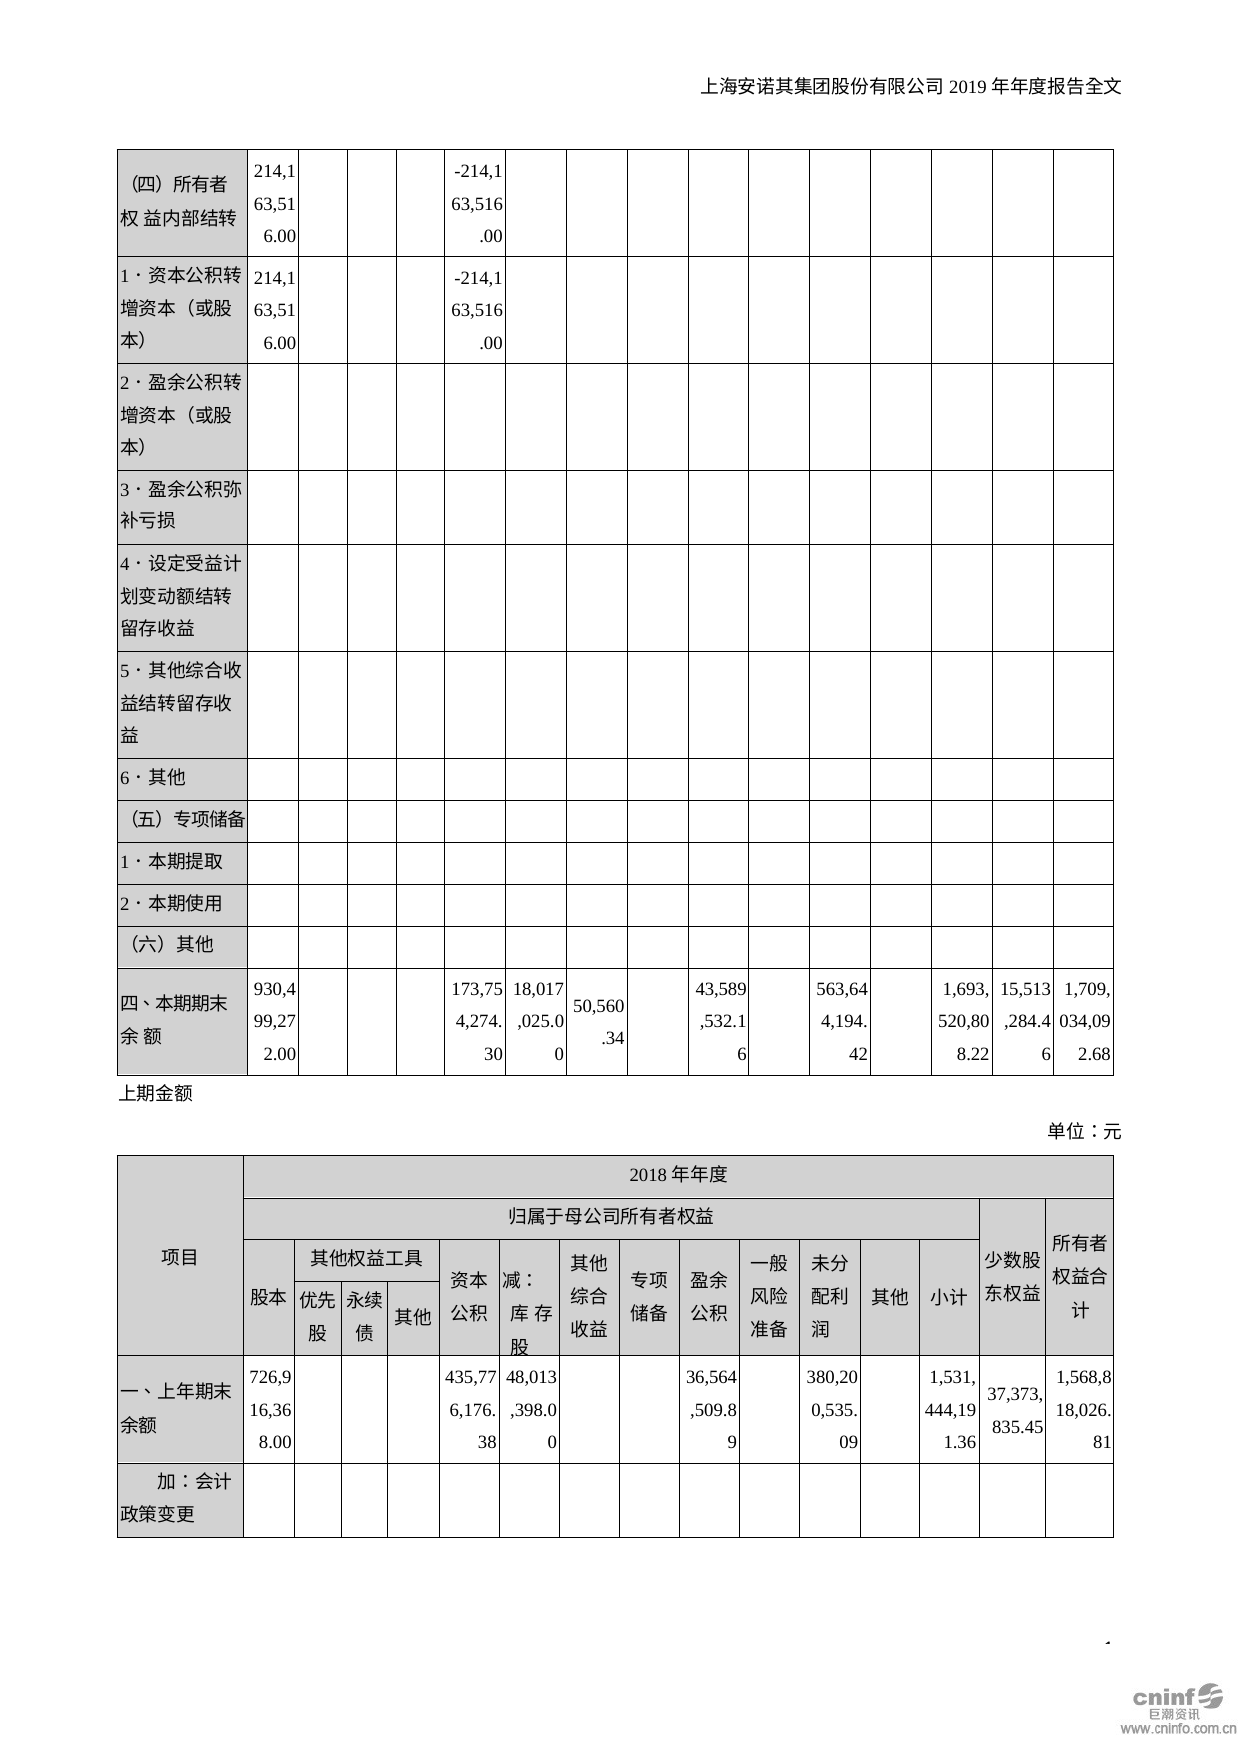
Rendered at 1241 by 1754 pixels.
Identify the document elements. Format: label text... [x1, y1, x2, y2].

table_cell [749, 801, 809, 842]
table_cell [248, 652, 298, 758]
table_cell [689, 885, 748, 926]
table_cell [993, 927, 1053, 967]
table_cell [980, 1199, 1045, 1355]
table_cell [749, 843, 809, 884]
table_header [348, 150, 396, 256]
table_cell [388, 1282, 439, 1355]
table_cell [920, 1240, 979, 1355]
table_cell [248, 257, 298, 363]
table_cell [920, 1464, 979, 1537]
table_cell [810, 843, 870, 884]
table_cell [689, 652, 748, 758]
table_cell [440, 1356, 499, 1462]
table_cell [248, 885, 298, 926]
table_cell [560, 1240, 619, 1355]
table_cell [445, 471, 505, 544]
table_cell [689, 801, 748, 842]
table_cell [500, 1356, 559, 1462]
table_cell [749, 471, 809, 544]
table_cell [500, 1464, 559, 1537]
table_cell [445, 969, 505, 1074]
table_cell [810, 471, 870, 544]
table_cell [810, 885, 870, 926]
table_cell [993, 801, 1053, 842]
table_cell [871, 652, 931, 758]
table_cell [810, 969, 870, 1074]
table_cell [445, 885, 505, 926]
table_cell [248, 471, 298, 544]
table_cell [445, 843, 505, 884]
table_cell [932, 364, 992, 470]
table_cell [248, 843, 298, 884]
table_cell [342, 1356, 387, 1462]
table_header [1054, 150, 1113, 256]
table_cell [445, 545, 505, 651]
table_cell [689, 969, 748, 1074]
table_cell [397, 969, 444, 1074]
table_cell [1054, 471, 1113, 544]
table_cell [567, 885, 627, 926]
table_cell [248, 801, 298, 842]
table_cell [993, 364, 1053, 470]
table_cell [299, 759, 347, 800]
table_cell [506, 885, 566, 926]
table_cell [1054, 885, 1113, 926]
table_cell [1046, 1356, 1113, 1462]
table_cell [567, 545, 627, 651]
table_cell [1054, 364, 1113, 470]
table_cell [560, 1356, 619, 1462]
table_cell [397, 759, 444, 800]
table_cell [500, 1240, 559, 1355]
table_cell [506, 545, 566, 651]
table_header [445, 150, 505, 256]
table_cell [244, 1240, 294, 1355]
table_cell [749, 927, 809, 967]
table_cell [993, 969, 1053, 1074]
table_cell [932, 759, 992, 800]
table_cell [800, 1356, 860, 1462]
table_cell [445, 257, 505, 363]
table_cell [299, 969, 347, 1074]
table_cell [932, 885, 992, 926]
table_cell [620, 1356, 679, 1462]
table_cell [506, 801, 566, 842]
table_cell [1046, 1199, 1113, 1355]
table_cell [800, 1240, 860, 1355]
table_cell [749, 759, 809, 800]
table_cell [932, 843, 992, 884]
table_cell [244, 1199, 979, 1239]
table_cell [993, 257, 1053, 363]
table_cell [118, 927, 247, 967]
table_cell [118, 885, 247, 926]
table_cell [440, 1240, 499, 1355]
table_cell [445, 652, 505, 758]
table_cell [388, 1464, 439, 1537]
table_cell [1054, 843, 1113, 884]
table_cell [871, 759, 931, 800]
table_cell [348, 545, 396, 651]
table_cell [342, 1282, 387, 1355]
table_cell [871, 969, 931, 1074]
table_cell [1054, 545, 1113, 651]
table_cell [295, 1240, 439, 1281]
picture [1115, 1680, 1240, 1737]
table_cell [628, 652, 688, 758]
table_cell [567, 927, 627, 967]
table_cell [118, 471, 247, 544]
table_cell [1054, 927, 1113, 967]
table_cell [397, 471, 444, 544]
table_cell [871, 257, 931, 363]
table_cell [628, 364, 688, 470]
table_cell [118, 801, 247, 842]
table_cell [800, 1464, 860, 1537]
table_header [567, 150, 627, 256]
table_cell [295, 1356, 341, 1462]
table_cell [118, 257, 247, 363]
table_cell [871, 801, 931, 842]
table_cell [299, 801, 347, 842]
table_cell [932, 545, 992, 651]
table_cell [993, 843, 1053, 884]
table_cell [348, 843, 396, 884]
text 单位：元 [102, 1118, 1122, 1144]
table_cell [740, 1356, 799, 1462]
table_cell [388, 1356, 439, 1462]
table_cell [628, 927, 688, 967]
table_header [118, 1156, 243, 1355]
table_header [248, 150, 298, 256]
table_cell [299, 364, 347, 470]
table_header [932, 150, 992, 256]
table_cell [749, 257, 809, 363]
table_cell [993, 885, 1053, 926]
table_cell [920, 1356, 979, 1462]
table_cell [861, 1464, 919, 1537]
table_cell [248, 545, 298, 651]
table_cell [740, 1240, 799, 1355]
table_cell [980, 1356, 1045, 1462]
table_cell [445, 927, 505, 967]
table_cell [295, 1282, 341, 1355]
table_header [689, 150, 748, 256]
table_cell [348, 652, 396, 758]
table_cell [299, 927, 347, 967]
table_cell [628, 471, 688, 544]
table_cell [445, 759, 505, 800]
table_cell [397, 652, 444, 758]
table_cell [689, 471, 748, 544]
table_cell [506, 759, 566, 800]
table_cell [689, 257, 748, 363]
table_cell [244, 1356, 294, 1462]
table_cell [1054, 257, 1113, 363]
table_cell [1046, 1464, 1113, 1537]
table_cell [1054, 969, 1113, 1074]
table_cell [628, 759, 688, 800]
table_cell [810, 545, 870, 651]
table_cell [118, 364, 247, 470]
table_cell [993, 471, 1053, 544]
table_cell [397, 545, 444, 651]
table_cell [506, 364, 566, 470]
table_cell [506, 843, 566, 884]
text 上期金额 [118, 1081, 1122, 1106]
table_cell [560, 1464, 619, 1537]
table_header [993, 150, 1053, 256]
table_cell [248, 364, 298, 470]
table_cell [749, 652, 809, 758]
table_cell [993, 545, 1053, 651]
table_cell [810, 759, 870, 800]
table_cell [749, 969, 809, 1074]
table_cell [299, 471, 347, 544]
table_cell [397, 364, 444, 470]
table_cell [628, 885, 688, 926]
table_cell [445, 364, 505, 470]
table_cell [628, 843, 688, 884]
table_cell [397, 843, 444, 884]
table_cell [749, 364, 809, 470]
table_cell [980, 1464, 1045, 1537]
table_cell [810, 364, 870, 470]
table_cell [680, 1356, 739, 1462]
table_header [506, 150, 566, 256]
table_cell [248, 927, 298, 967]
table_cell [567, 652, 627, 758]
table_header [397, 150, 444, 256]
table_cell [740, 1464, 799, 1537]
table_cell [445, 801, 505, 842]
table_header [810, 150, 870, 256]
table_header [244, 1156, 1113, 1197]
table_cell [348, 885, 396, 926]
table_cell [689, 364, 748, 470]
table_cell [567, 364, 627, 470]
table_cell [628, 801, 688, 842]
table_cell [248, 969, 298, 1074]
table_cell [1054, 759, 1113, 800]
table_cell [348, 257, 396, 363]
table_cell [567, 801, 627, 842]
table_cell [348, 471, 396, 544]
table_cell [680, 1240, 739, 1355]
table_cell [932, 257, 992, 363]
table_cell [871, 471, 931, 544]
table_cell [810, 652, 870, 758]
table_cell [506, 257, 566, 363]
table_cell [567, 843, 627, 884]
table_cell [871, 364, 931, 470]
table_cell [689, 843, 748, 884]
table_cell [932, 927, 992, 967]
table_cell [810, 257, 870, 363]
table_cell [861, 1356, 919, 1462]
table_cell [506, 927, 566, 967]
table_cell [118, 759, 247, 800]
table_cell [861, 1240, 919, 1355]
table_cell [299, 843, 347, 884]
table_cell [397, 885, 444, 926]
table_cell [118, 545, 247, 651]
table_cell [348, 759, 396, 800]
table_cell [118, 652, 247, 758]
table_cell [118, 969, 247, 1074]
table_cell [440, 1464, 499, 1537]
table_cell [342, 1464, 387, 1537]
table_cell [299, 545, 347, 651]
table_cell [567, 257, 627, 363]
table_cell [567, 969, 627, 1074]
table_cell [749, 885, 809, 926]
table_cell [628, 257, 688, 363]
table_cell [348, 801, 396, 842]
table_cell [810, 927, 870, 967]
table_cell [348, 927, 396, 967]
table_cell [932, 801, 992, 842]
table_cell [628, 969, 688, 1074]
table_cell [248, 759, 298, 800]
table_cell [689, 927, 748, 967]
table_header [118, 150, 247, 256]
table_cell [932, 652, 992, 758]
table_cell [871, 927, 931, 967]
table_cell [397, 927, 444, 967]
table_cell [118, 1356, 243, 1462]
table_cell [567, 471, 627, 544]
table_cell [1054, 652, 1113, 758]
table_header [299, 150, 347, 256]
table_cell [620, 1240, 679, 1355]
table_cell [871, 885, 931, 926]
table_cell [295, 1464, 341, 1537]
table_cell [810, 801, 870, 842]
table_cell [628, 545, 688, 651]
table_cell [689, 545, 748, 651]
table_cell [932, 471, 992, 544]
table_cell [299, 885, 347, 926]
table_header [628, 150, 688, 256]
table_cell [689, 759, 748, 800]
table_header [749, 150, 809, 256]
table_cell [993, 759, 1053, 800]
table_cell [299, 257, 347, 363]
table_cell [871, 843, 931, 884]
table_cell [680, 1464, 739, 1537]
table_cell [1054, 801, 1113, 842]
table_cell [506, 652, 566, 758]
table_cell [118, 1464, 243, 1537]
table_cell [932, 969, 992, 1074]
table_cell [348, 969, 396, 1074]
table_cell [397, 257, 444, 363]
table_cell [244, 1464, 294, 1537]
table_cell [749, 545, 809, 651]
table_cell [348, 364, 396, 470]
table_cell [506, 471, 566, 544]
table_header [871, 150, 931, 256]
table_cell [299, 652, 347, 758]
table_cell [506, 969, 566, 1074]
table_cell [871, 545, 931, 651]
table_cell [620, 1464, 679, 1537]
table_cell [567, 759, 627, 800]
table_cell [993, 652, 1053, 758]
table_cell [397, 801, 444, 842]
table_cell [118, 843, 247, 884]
